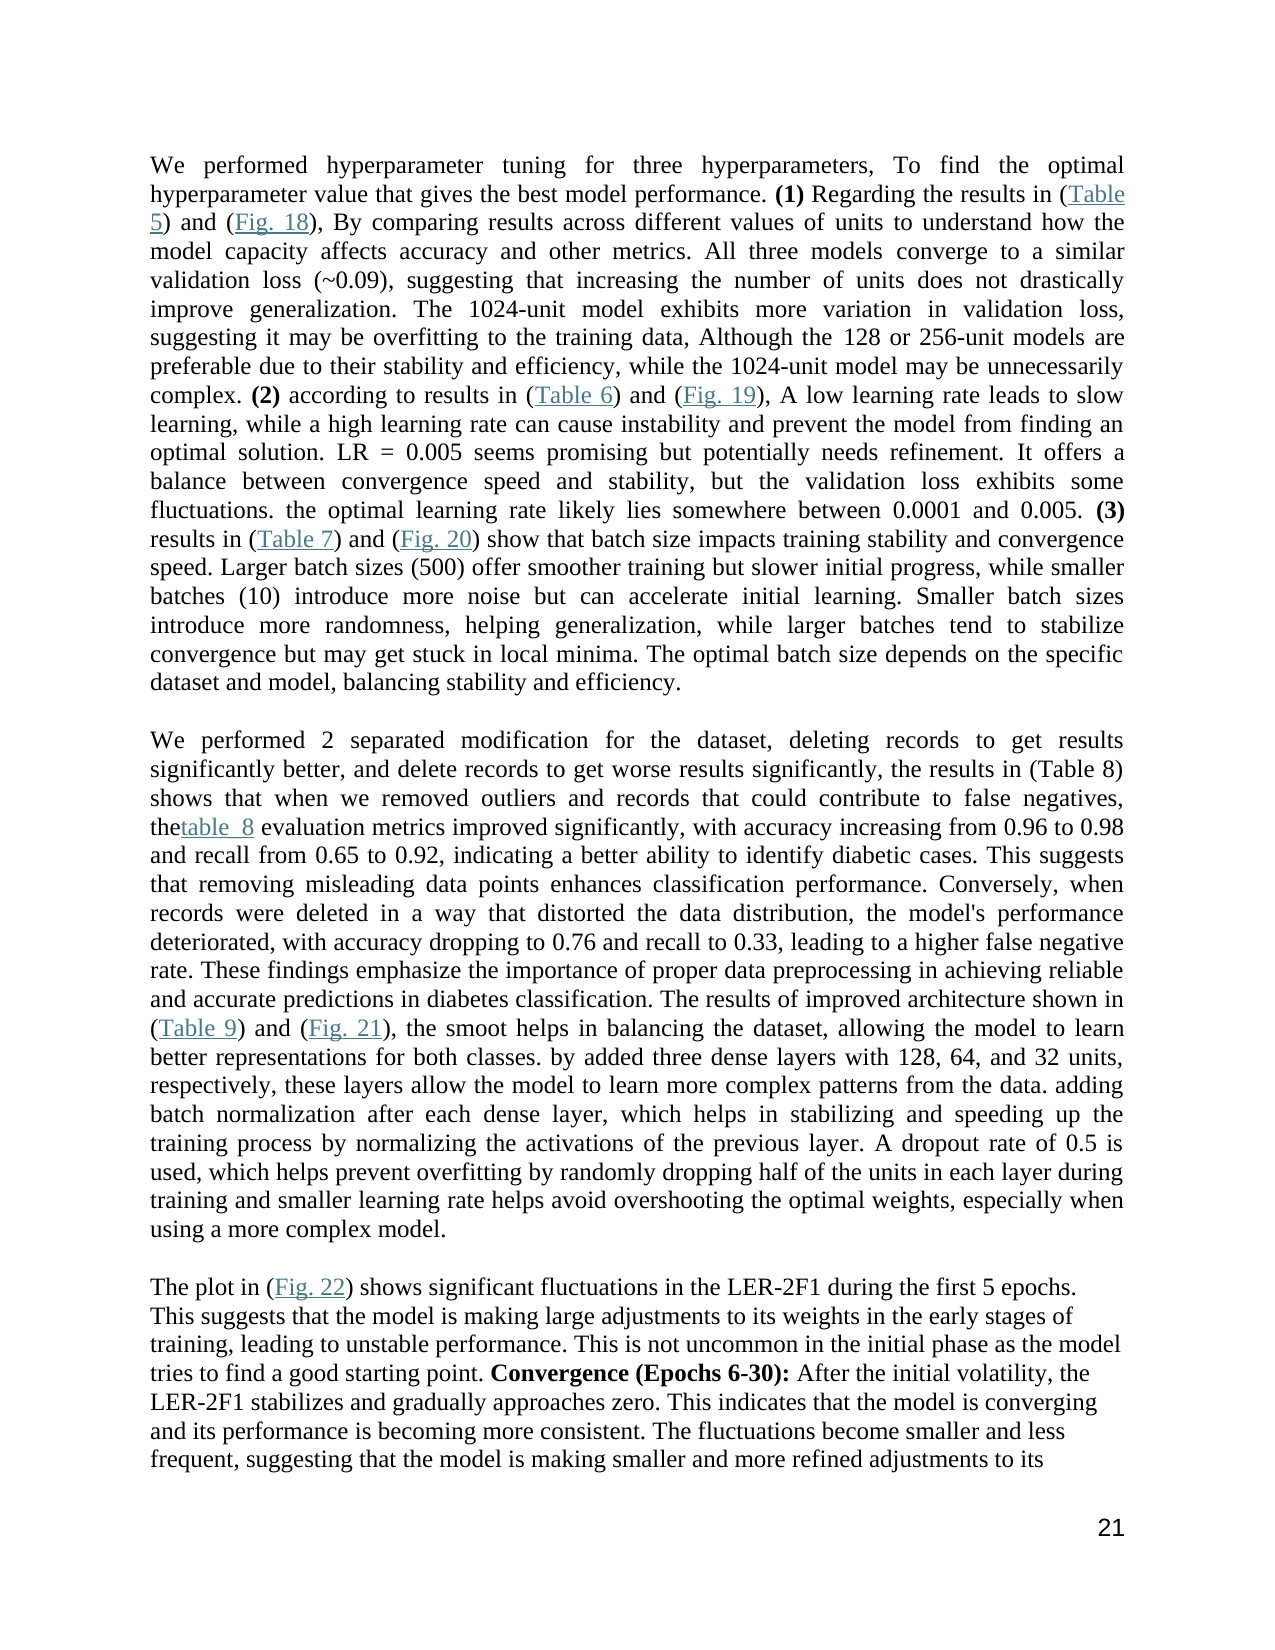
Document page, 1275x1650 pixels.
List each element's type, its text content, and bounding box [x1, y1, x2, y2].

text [150, 1272, 1125, 1473]
text We performed hyperparameter tuning for three hyperparameters, To find the optimal hyperparameter value that gives the best model performance. (1) Regarding the results in (Table 5) and (Fig. 18), By comparing results across different values of units to understand how the model capacity affects accuracy and other metrics. All three models converge to a similar validation loss (~0.09), suggesting that increasing the number of units does not drastically improve generalization. The 1024-unit model exhibits more variation in validation loss, suggesting it may be overfitting to the training data, Although the 128 or 256-unit models are preferable due to their stability and efficiency, while the 1024-unit model may be unnecessarily complex. (2) according to results in (Table 6) and (Fig. 19), A low learning rate leads to slow learning, while a high learning rate can cause instability and prevent the model from finding an optimal solution. LR = 0.005 seems promising but potentially needs refinement. It offers a balance between convergence speed and stability, but the validation loss exhibits some fluctuations. the optimal learning rate likely lies somewhere between 0.0001 and 0.005. (3) results in (Table 7) and (Fig. 20) show that batch size impacts training stability and convergence speed. Larger batch sizes (500) offer smoother training but slower initial progress, while smaller batches (10) introduce more noise but can accelerate initial learning. Smaller batch sizes introduce more randomness, helping generalization, while larger batches tend to stabilize convergence but may get stuck in local minima. The optimal batch size depends on the specific dataset and model, balancing stability and efficiency. [150, 150, 1125, 696]
text We performed 2 separated modification for the dataset, deleting records to get results significantly better, and delete records to get worse results significantly, the results in (Table 8) shows that when we removed outliers and records that could contribute to false negatives, thetable_8 evaluation metrics improved significantly, with accuracy increasing from 0.96 to 0.98 and recall from 0.65 to 0.92, indicating a better ability to identify diabetic cases. This suggests that removing misleading data points enhances classification performance. Conversely, when records were deleted in a way that distorted the data distribution, the model's performance deteriorated, with accuracy dropping to 0.76 and recall to 0.33, leading to a higher false negative rate. These findings emphasize the importance of proper data preprocessing in achieving reliable and accurate predictions in diabetes classification. The results of improved architecture shown in (Table 9) and (Fig. 21), the smoot helps in balancing the dataset, allowing the model to learn better representations for both classes. by added three dense layers with 128, 64, and 32 units, respectively, these layers allow the model to learn more complex patterns from the data. adding batch normalization after each dense layer, which helps in stabilizing and speeding up the training process by normalizing the activations of the previous layer. A dropout rate of 0.5 is used, which helps prevent overfitting by randomly dropping half of the units in each layer during training and smaller learning rate helps avoid overshooting the optimal weights, especially when using a more complex model. [150, 725, 1125, 1243]
